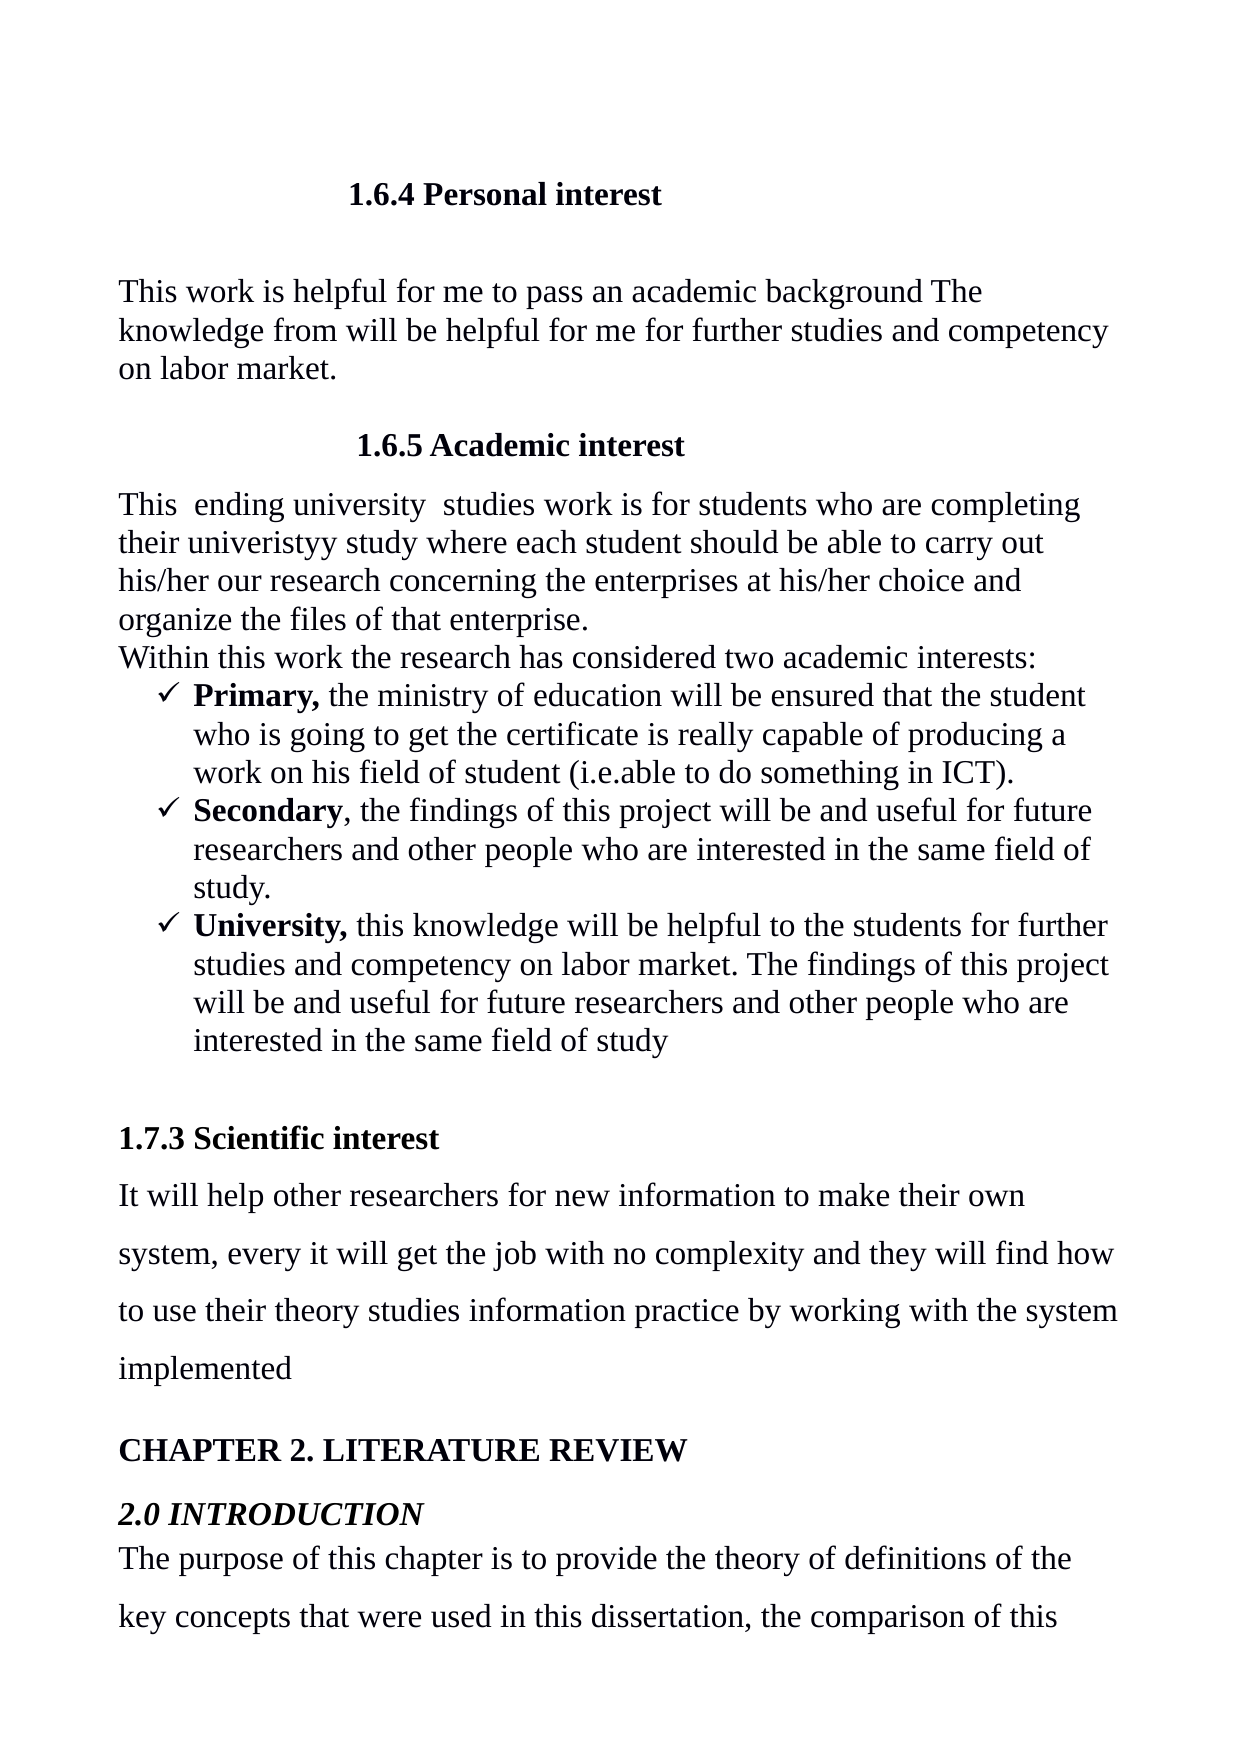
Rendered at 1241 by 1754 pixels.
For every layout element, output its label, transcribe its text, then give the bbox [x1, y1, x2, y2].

text Within this work the research has considered two academic interests: [118, 637, 1122, 676]
subtitle 2.0 INTRODUCTION [118, 1494, 1122, 1532]
list University, this knowledge will be helpful to the students for further studies and competency on labor market. The findings of this project will be and useful for future researchers and other people who are interested in the same field of study [156, 906, 1122, 1059]
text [118, 1539, 1122, 1634]
list 1.6.5 Academic interest [348, 425, 1122, 463]
subtitle CHAPTER 2. LITERATURE REVIEW [118, 1431, 1122, 1469]
list Primary, the ministry of education will be ensured that the student who is going to get the certificate is really capable of producing a work on his field of student (i.e.able to do something in ICT). [156, 676, 1122, 791]
subtitle 1.7.3 Scientific interest [118, 1118, 1122, 1157]
list 1.6.4 Personal interest [348, 174, 1122, 212]
text This work is helpful for me to pass an academic background The knowledge from will be helpful for me for further studies and competency on labor market. [118, 272, 1122, 387]
text This ending university studies work is for students who are completing their univeristyy study where each student should be able to carry out his/her our research concerning the enterprises at his/her choice and organize the files of that enterprise. [118, 484, 1122, 637]
list Secondary, the findings of this project will be and useful for future researchers and other people who are interested in the same field of study. [156, 791, 1122, 906]
text It will help other researchers for new information to make their own system, every it will get the job with no complexity and they will find how to use their theory studies information practice by working with the system implemented [118, 1176, 1122, 1387]
